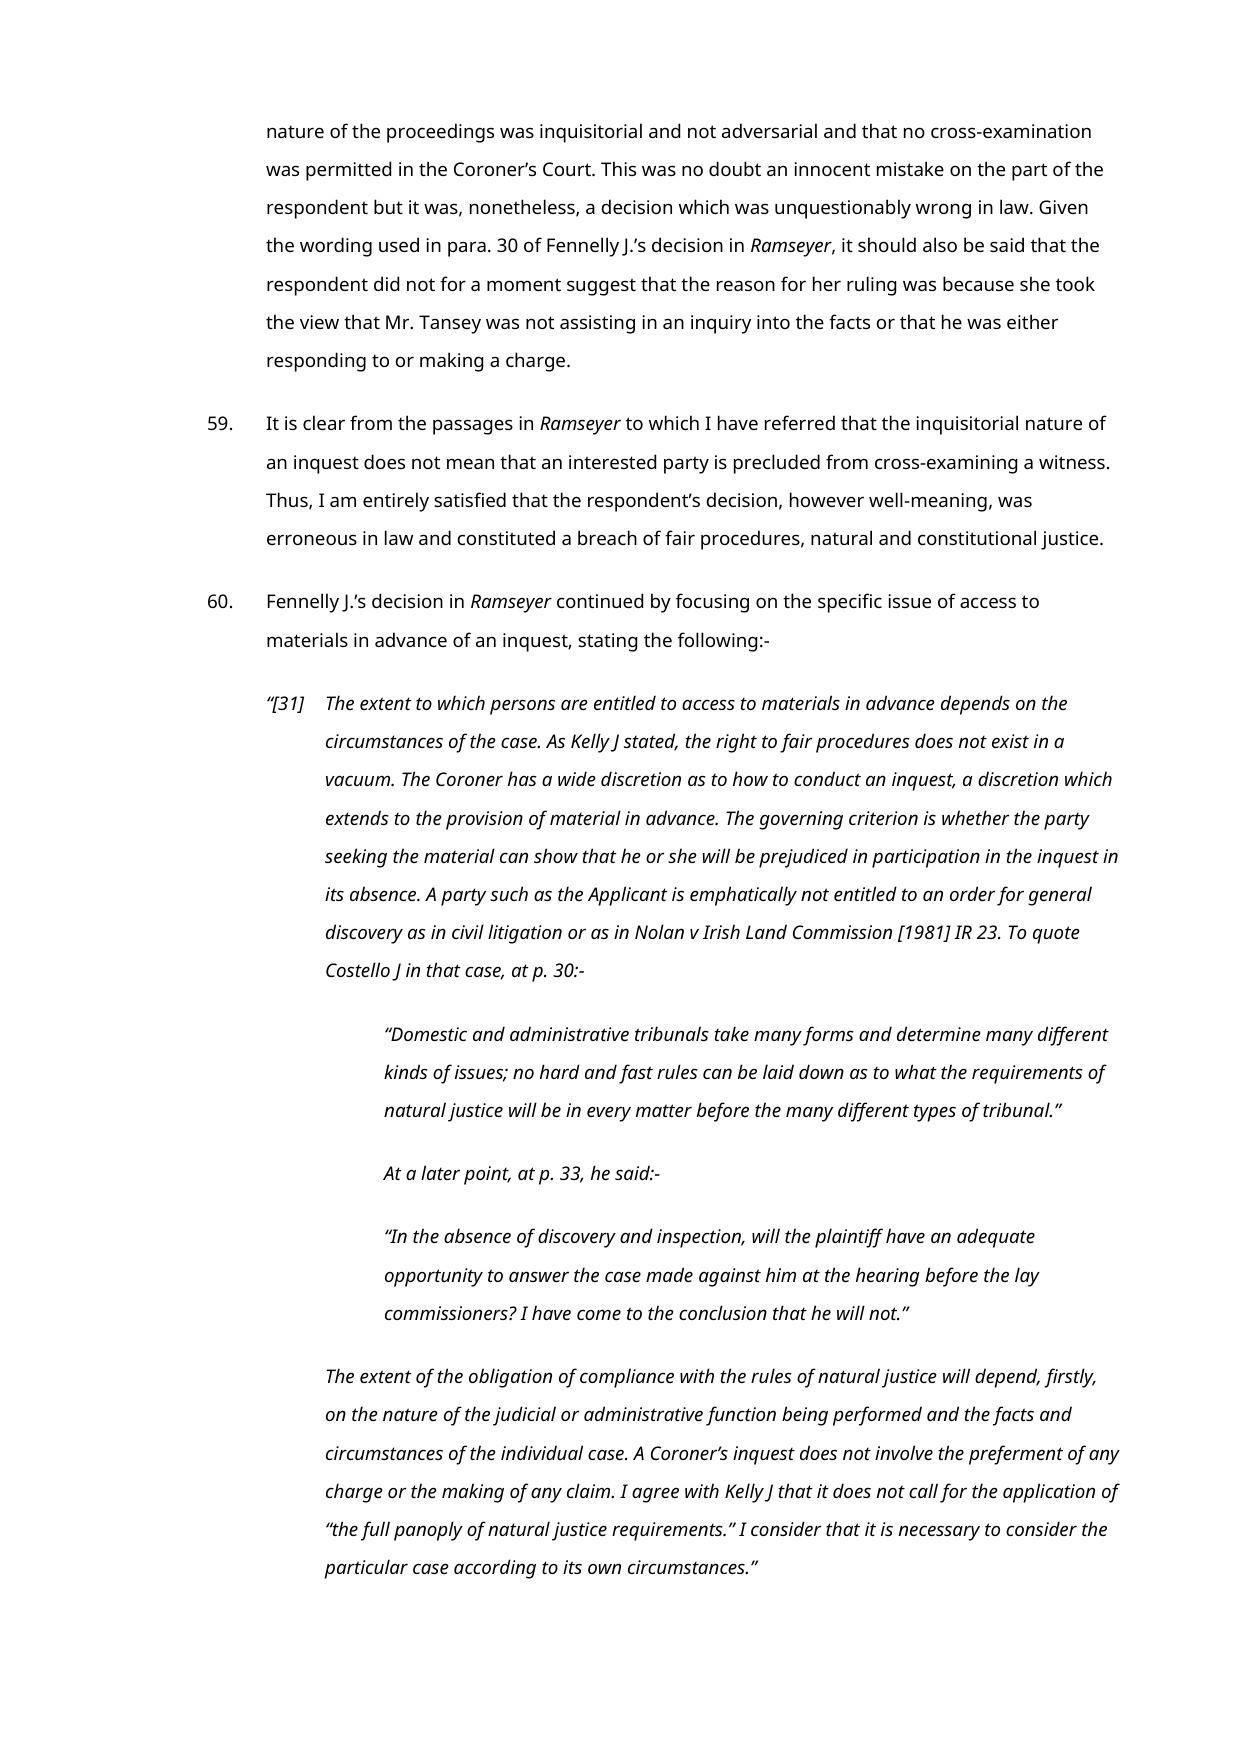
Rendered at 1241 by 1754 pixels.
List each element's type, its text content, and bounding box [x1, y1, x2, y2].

text 60. Fennelly J.’s decision in Ramseyer continued by focusing on the specific issue of access to materials in advance of an inquest, stating the following:- [207, 589, 1122, 652]
text “Domestic and administrative tribunals take many forms and determine many different kinds of issues; no hard and fast rules can be laid down as to what the requirements of natural justice will be in every matter before the many different types of tribunal.” [325, 1021, 1122, 1123]
text “In the absence of discovery and inspection, will the plaintiff have an adequate opportunity to answer the case made against him at the hearing before the lay commissioners? I have come to the conclusion that he will not.” [325, 1224, 1122, 1326]
text “[31] The extent to which persons are entitled to access to materials in advance depends on the circumstances of the case. As Kelly J stated, the right to fair procedures does not exist in a vacuum. The Coroner has a wide discretion as to how to conduct an inquest, a discretion which extends to the provision of material in advance. The governing criterion is whether the party seeking the material can show that he or she will be prejudiced in participation in the inquest in its absence. A party such as the Applicant is emphatically not entitled to an order for general discovery as in civil litigation or as in Nolan v Irish Land Commission [1981] IR 23. To quote Costello J in that case, at p. 30:- [266, 690, 1122, 983]
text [207, 118, 1122, 373]
text At a later point, at p. 33, he said:- [325, 1161, 1122, 1186]
text The extent of the obligation of compliance with the rules of natural justice will depend, firstly, on the nature of the judicial or administrative function being performed and the facts and circumstances of the individual case. A Coroner’s inquest does not involve the preferment of any charge or the making of any claim. I agree with Kelly J that it does not call for the application of “the full panoply of natural justice requirements.” I consider that it is necessary to consider the particular case according to its own circumstances.” [266, 1363, 1122, 1580]
text 59. It is clear from the passages in Ramseyer to which I have referred that the inquisitorial nature of an inquest does not mean that an interested party is precluded from cross-examining a witness. Thus, I am entirely satisfied that the respondent’s decision, however well-meaning, was erroneous in law and constituted a breach of fair procedures, natural and constitutional justice. [207, 411, 1122, 551]
